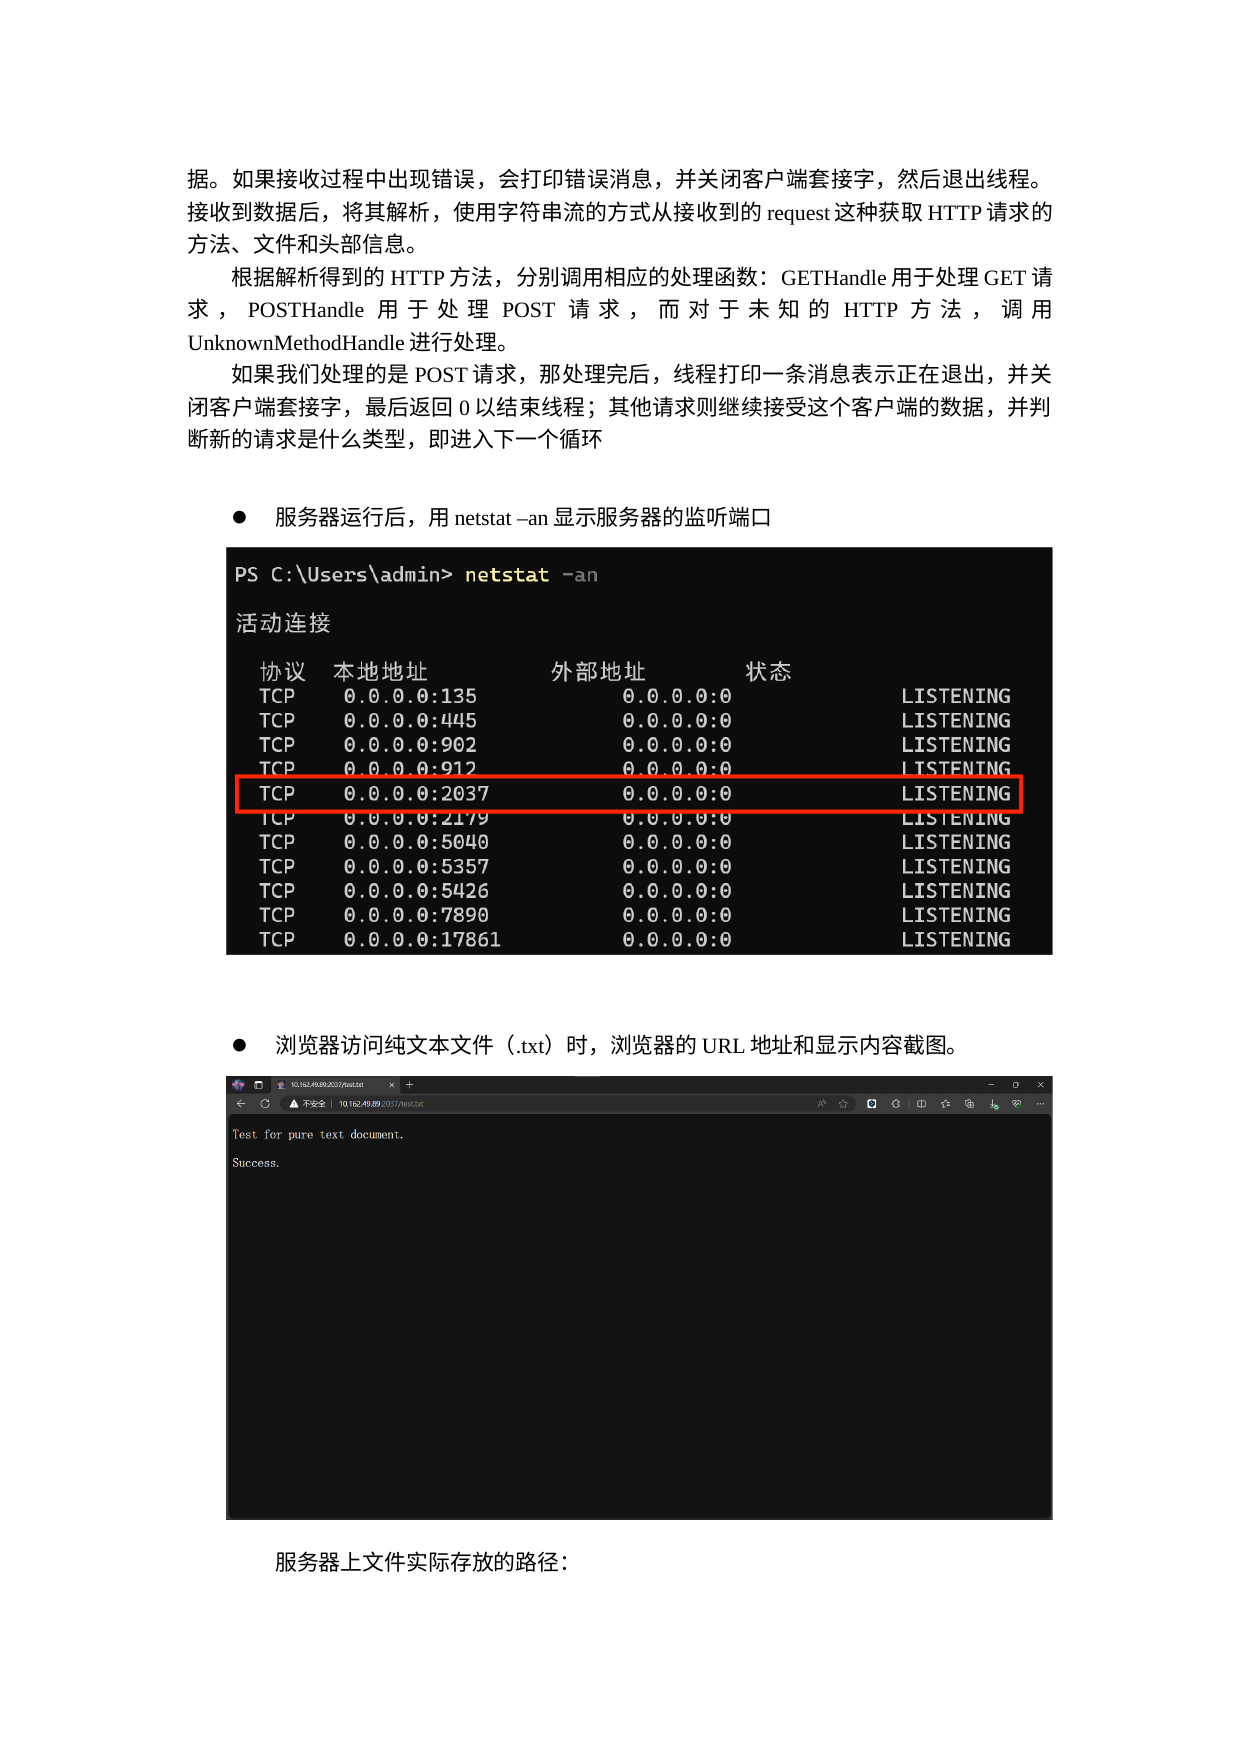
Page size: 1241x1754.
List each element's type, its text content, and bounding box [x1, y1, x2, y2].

text 根据解析得到的HTTP方法，分别调用相应的处理函数：GETHandle用于处理GET请求，POSTHandle用于处理POST请求，而对于未知的HTTP方法，调用UnknownMethodHandle进行处理。 [187, 259, 1053, 357]
picture [226, 1076, 1053, 1520]
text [187, 162, 1053, 259]
picture [226, 547, 1053, 955]
text 如果我们处理的是POST请求，那处理完后，线程打印一条消息表示正在退出，并关闭客户端套接字，最后返回0以结束线程；其他请求则继续接受这个客户端的数据，并判断新的请求是什么类型，即进入下一个循环 [187, 357, 1053, 454]
text 服务器上文件实际存放的路径： [275, 1544, 1053, 1577]
list 服务器运行后，用netstat –an显示服务器的监听端口 [231, 499, 1053, 532]
list 浏览器访问纯文本文件（.txt）时，浏览器的URL地址和显示内容截图。 [231, 1028, 1053, 1061]
